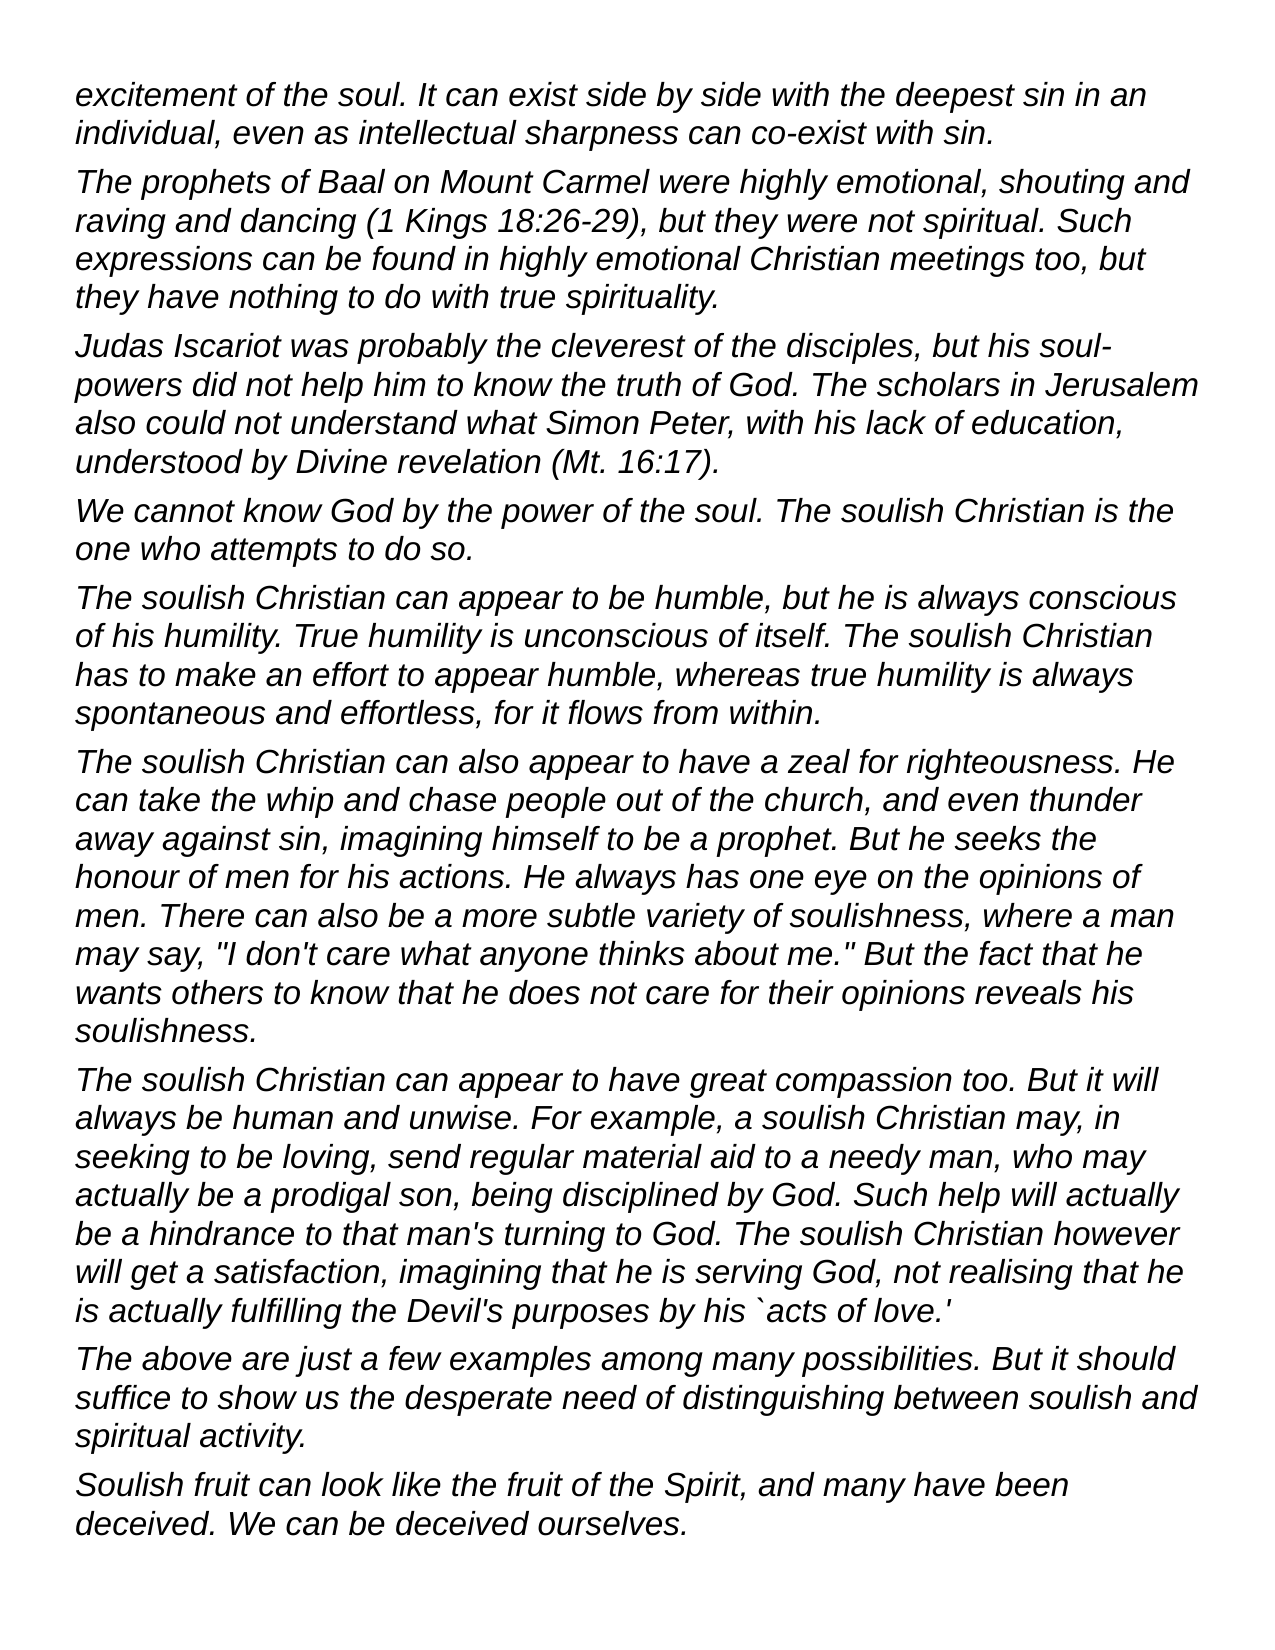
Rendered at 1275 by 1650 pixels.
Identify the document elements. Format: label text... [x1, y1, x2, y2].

text The above are just a few examples among many possibilities. But it should suffice to show us the desperate need of distinguishing between soulish and spiritual activity. [75, 1339, 1200, 1455]
text The prophets of Baal on Mount Carmel were highly emotional, shouting and raving and dancing (1 Kings 18:26-29), but they were not spiritual. Such expressions can be found in highly emotional Christian meetings too, but they have nothing to do with true spirituality. [75, 162, 1200, 316]
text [75, 75, 1200, 152]
text Judas Iscariot was probably the cleverest of the disciples, but his soul-powers did not help him to know the truth of God. The scholars in Jerusalem also could not understand what Simon Peter, with his lack of education, understood by Divine revelation (Mt. 16:17). [75, 326, 1200, 480]
text We cannot know God by the power of the soul. The soulish Christian is the one who attempts to do so. [75, 491, 1200, 567]
text The soulish Christian can appear to be humble, but he is always conscious of his humility. True humility is unconscious of itself. The soulish Christian has to make an effort to appear humble, whereas true humility is always spontaneous and effortless, for it flows from within. [75, 578, 1200, 732]
text Soulish fruit can look like the fruit of the Spirit, and many have been deceived. We can be deceived ourselves. [75, 1465, 1200, 1542]
text The soulish Christian can appear to have great compassion too. But it will always be human and unwise. For example, a soulish Christian may, in seeking to be loving, send regular material aid to a needy man, who may actually be a prodigal son, being disciplined by God. Such help will actually be a hindrance to that man's turning to God. The soulish Christian however will get a satisfaction, imagining that he is serving God, not realising that he is actually fulfilling the Devil's purposes by his `acts of love.' [75, 1060, 1200, 1329]
text The soulish Christian can also appear to have a zeal for righteousness. He can take the whip and chase people out of the church, and even thunder away against sin, imagining himself to be a prophet. But he seeks the honour of men for his actions. He always has one eye on the opinions of men. There can also be a more subtle variety of soulishness, where a man may say, "I don't care what anyone thinks about me." But the fact that he wants others to know that he does not care for their opinions reveals his soulishness. [75, 742, 1200, 1049]
